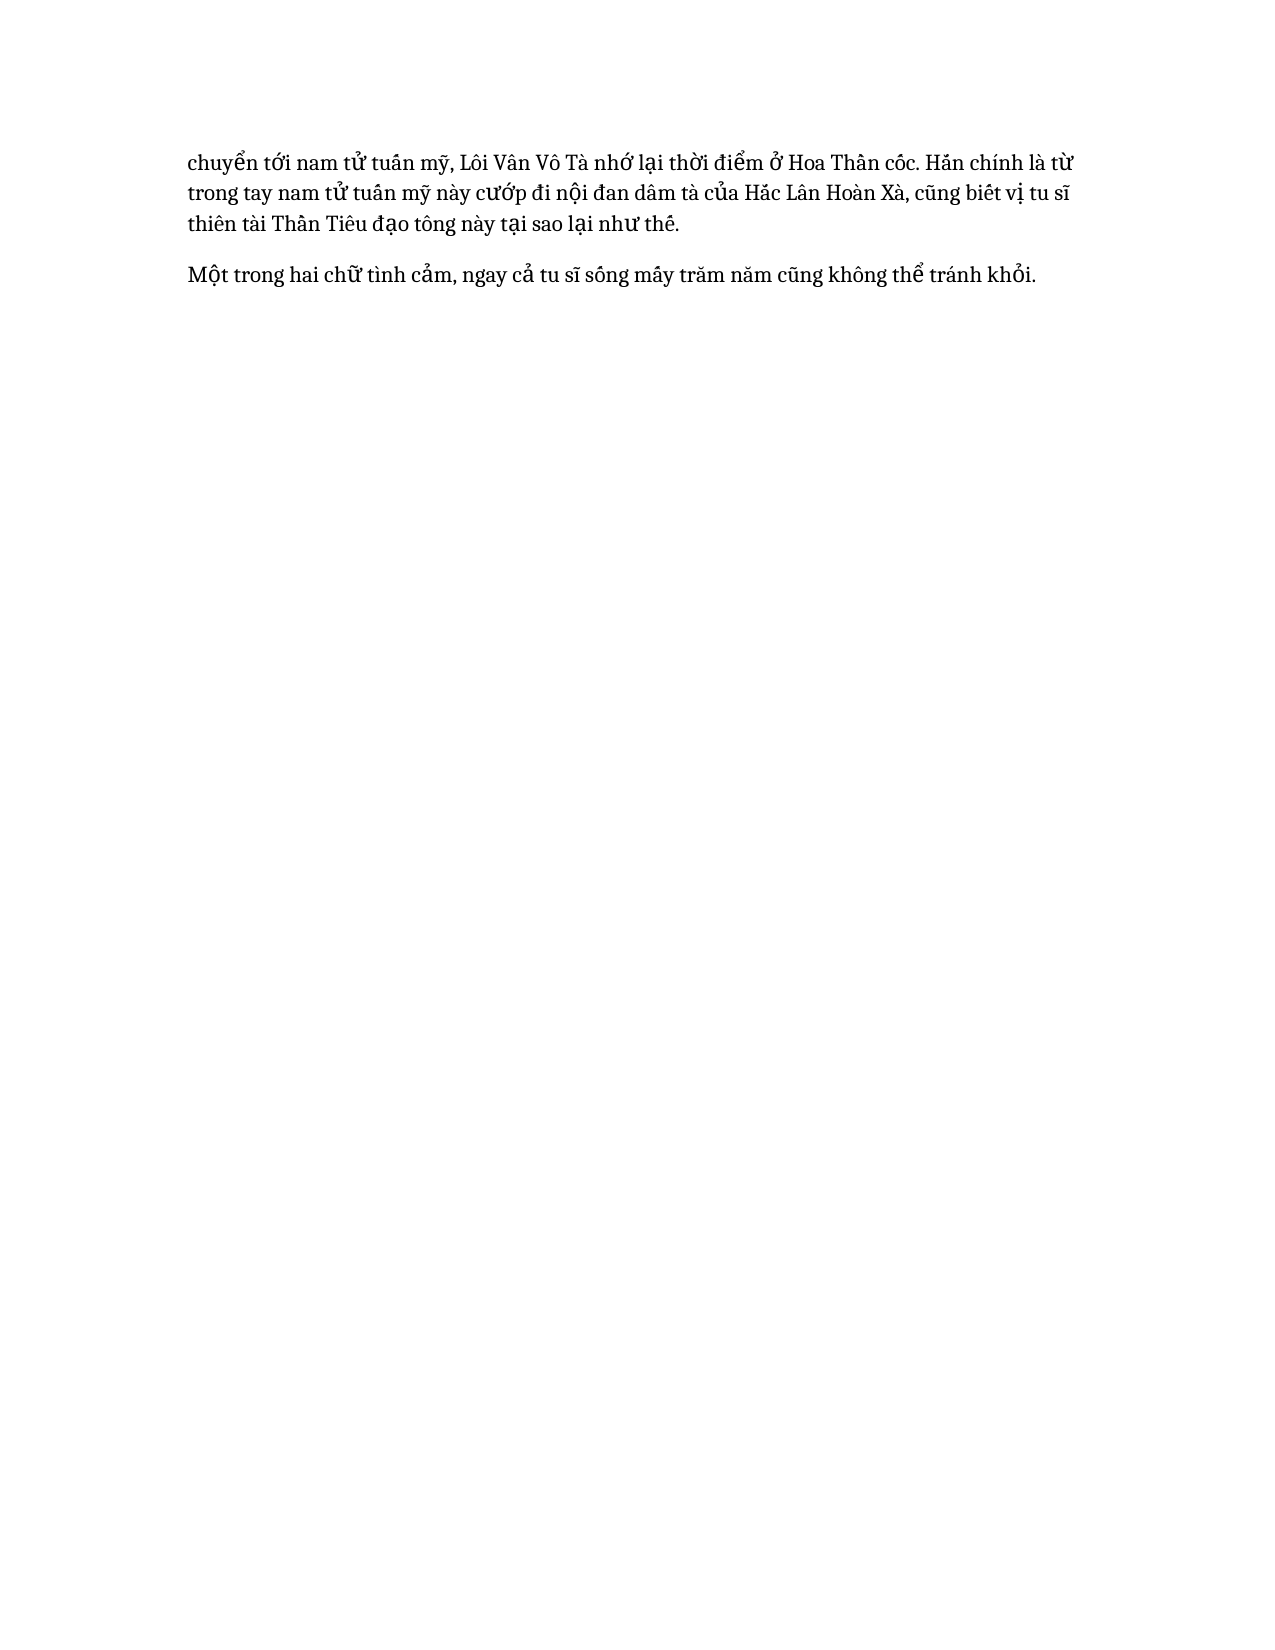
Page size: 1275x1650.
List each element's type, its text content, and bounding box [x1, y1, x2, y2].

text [187, 150, 1087, 237]
text Một trong hai chữ tình cảm, ngay cả tu sĩ sống mấy trăm năm cũng không thể tránh khỏi. [187, 261, 1087, 288]
